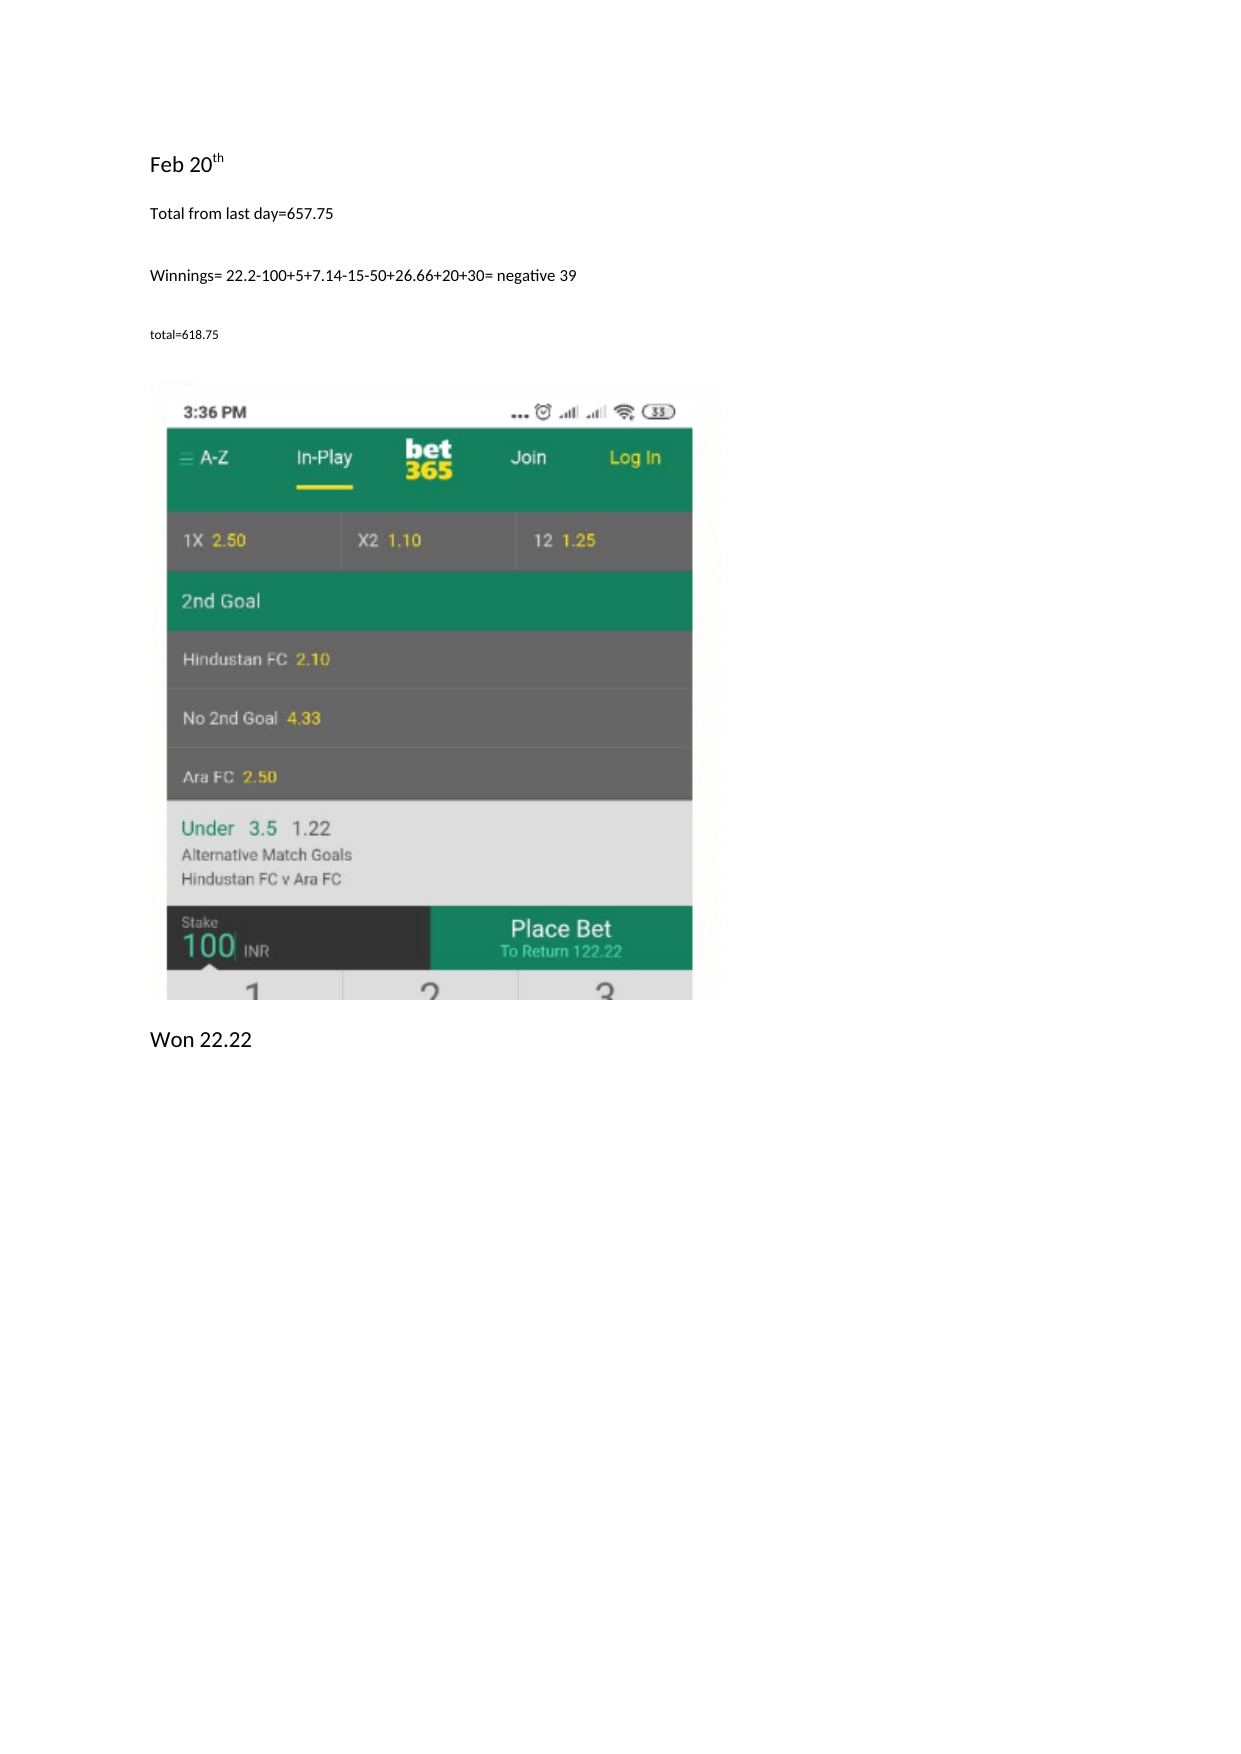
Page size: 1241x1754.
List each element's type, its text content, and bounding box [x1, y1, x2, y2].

picture [150, 379, 724, 1000]
text total=618.75 [150, 327, 1090, 354]
text Won 22.22 [150, 1025, 1090, 1053]
text Winnings= 22.2-100+5+7.14-15-50+26.66+20+30= negative 39 [150, 265, 1090, 300]
text Total from last day=657.75 [150, 203, 1090, 239]
text Feb 20th [150, 150, 1090, 178]
